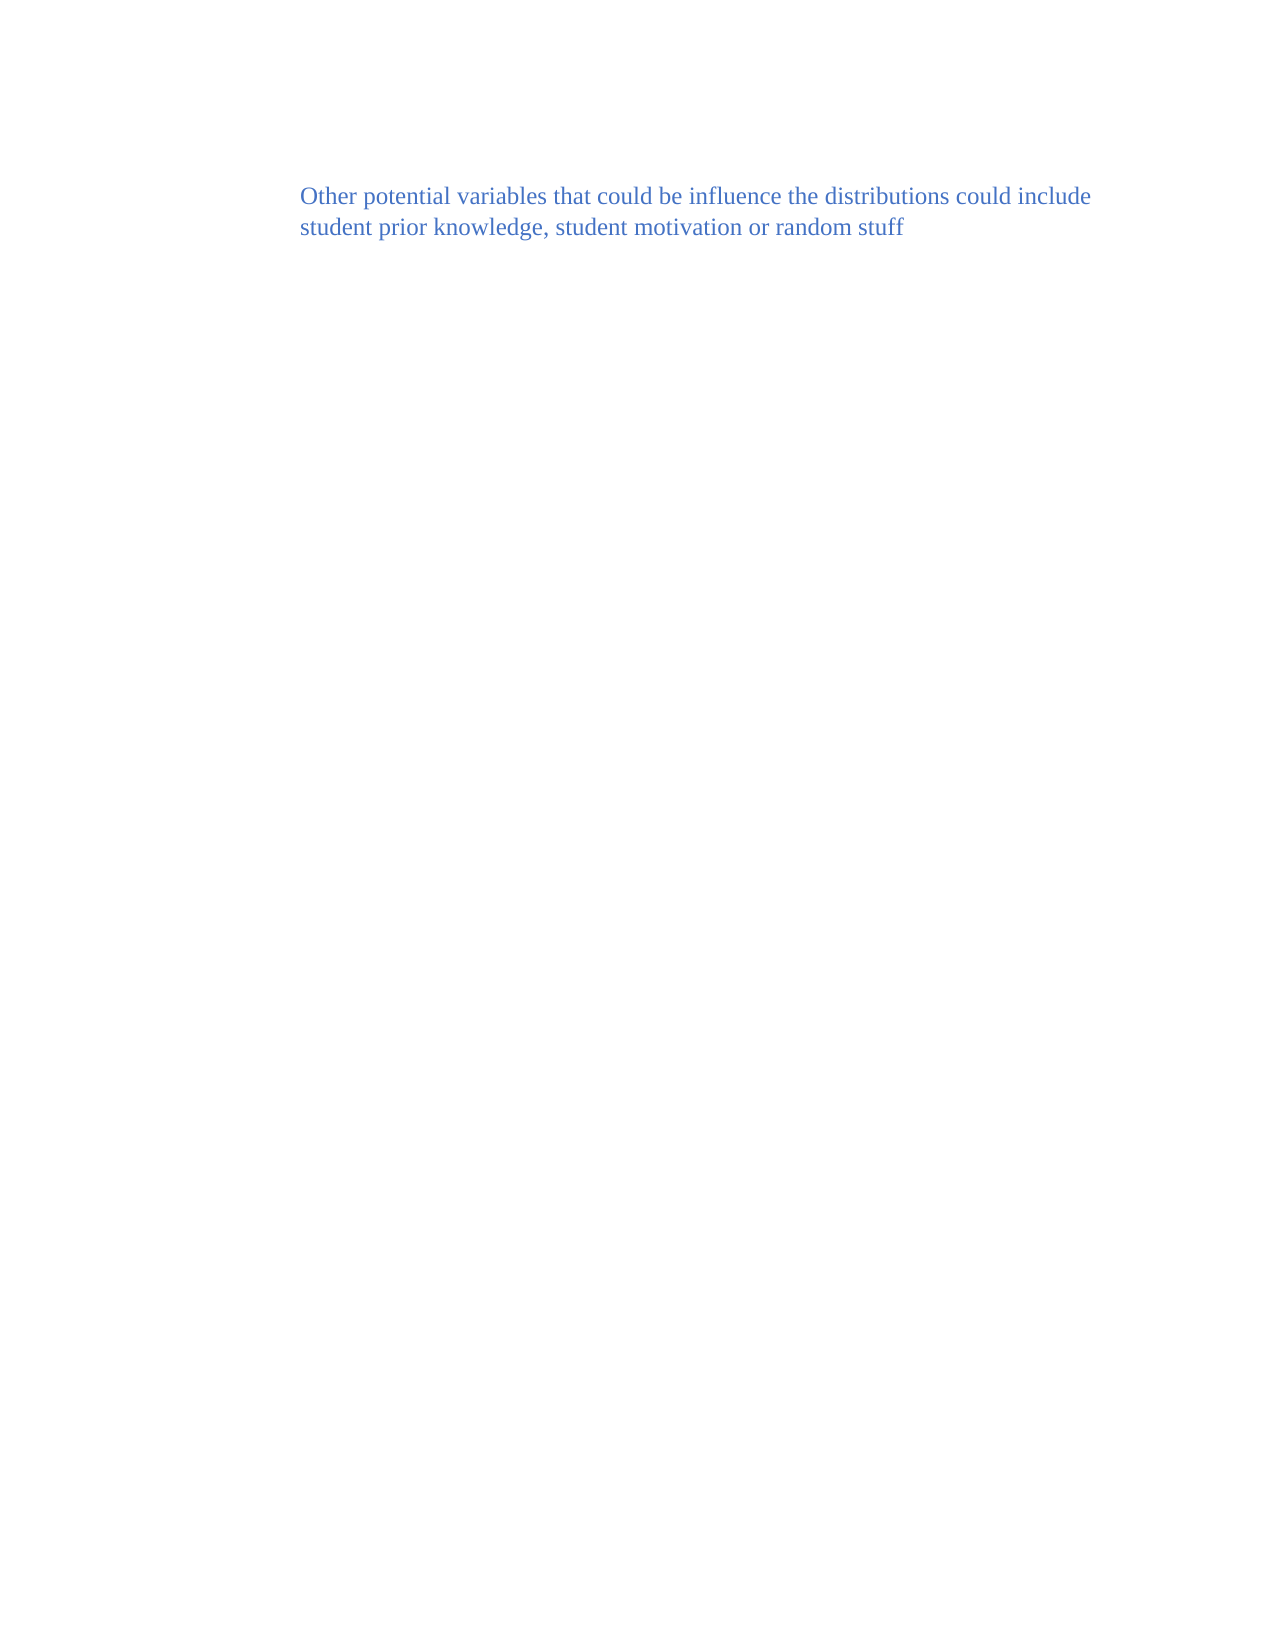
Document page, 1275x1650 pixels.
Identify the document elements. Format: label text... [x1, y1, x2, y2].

list Other potential variables that could be influence the distributions could include student prior knowledge, student motivation or random stuff [300, 181, 1125, 241]
